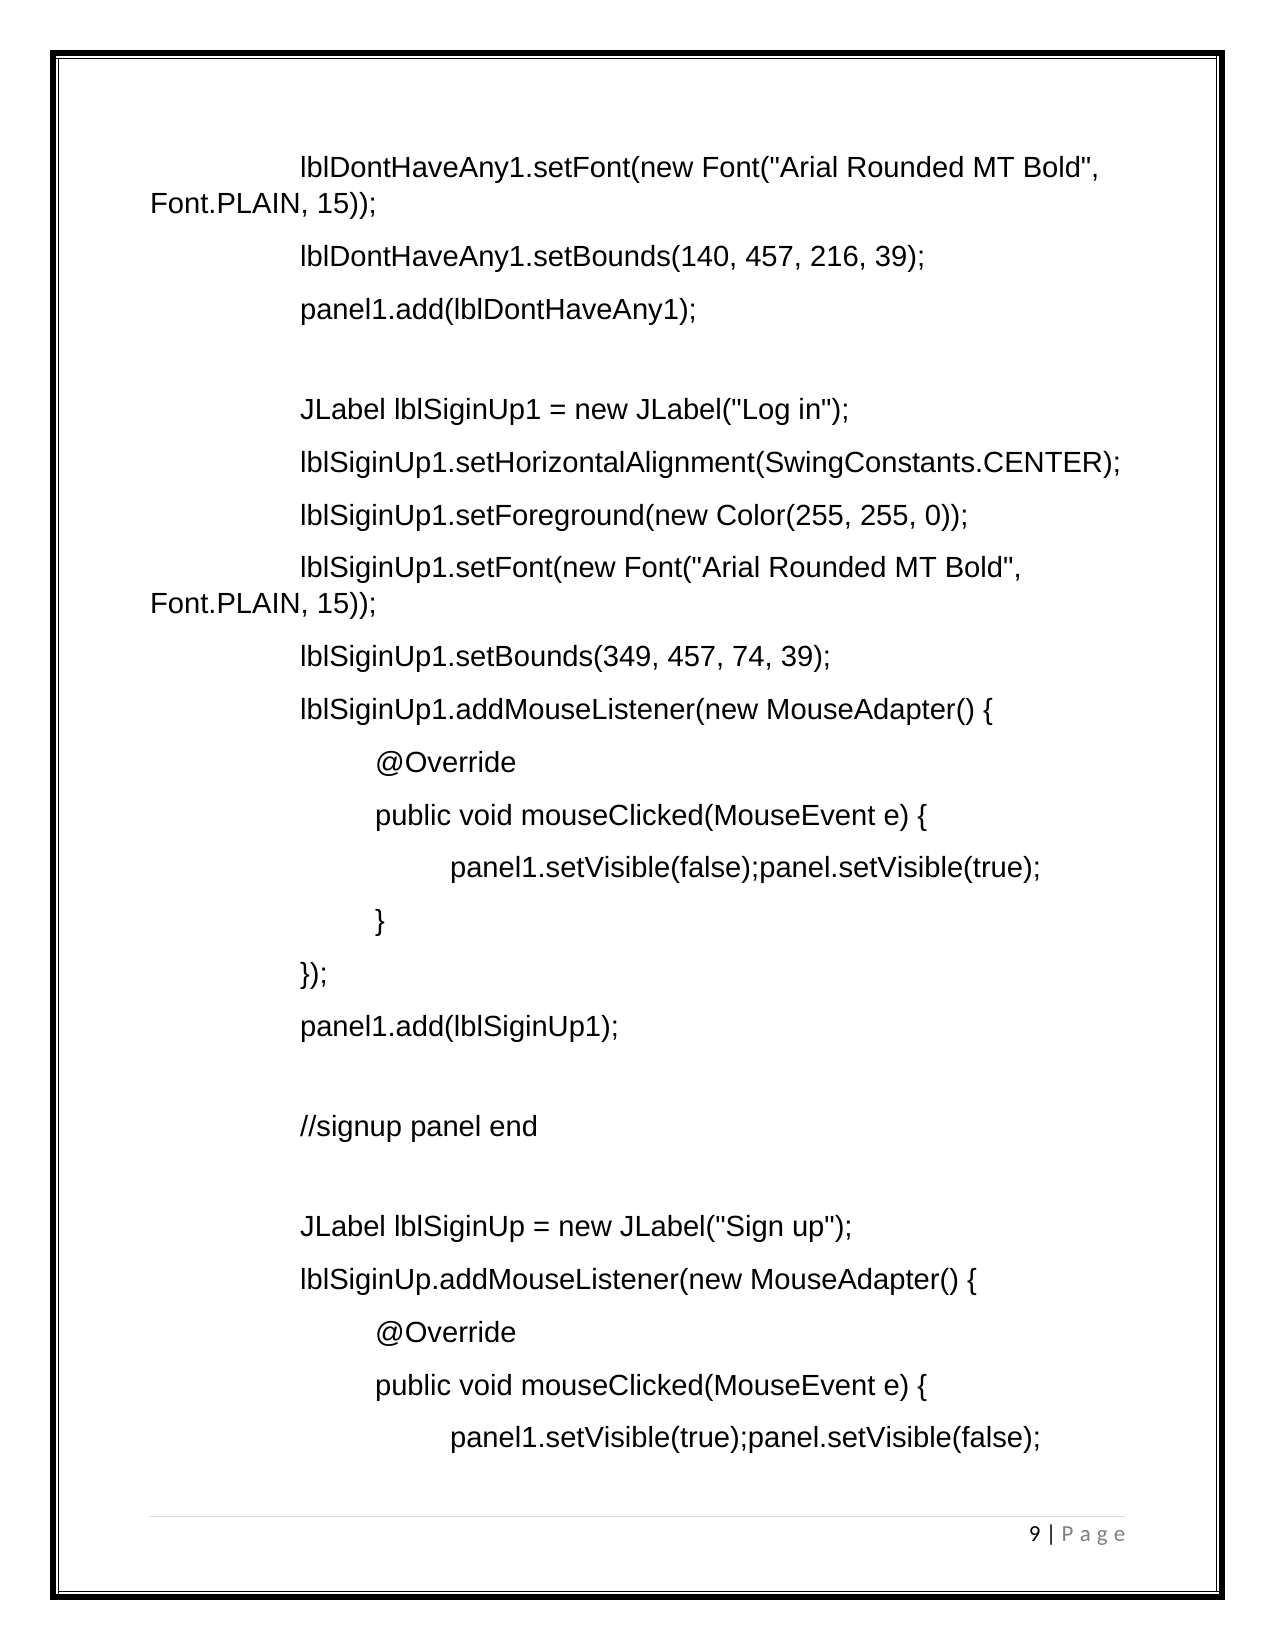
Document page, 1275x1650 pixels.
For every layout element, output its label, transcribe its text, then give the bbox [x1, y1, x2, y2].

text lblSiginUp1.setFont(new Font("Arial Rounded MT Bold", Font.PLAIN, 15)); [150, 550, 1125, 620]
text JLabel lblSiginUp1 = new JLabel("Log in"); [150, 392, 1125, 425]
text lblSiginUp1.setHorizontalAlignment(SwingConstants.CENTER); [150, 445, 1125, 478]
text panel1.setVisible(true);panel.setVisible(false); [150, 1420, 1125, 1454]
text panel1.add(lblSiginUp1); [150, 1009, 1125, 1042]
text lblSiginUp.addMouseListener(new MouseAdapter() { [150, 1262, 1125, 1296]
text @Override [150, 1315, 1125, 1348]
text lblDontHaveAny1.setFont(new Font("Arial Rounded MT Bold", Font.PLAIN, 15)); [150, 150, 1125, 220]
text }); [150, 956, 1125, 990]
text lblDontHaveAny1.setBounds(140, 457, 216, 39); [150, 239, 1125, 272]
text } [150, 903, 1125, 937]
text JLabel lblSiginUp = new JLabel("Sign up"); [150, 1209, 1125, 1243]
text lblSiginUp1.setForeground(new Color(255, 255, 0)); [150, 497, 1125, 531]
text public void mouseClicked(MouseEvent e) { [150, 1368, 1125, 1401]
text //signup panel end [150, 1109, 1125, 1143]
text public void mouseClicked(MouseEvent e) { [150, 798, 1125, 831]
text panel1.setVisible(false);panel.setVisible(true); [150, 851, 1125, 884]
text lblSiginUp1.setBounds(349, 457, 74, 39); [150, 639, 1125, 673]
text @Override [150, 745, 1125, 778]
text lblSiginUp1.addMouseListener(new MouseAdapter() { [150, 692, 1125, 726]
text panel1.add(lblDontHaveAny1); [150, 292, 1125, 325]
